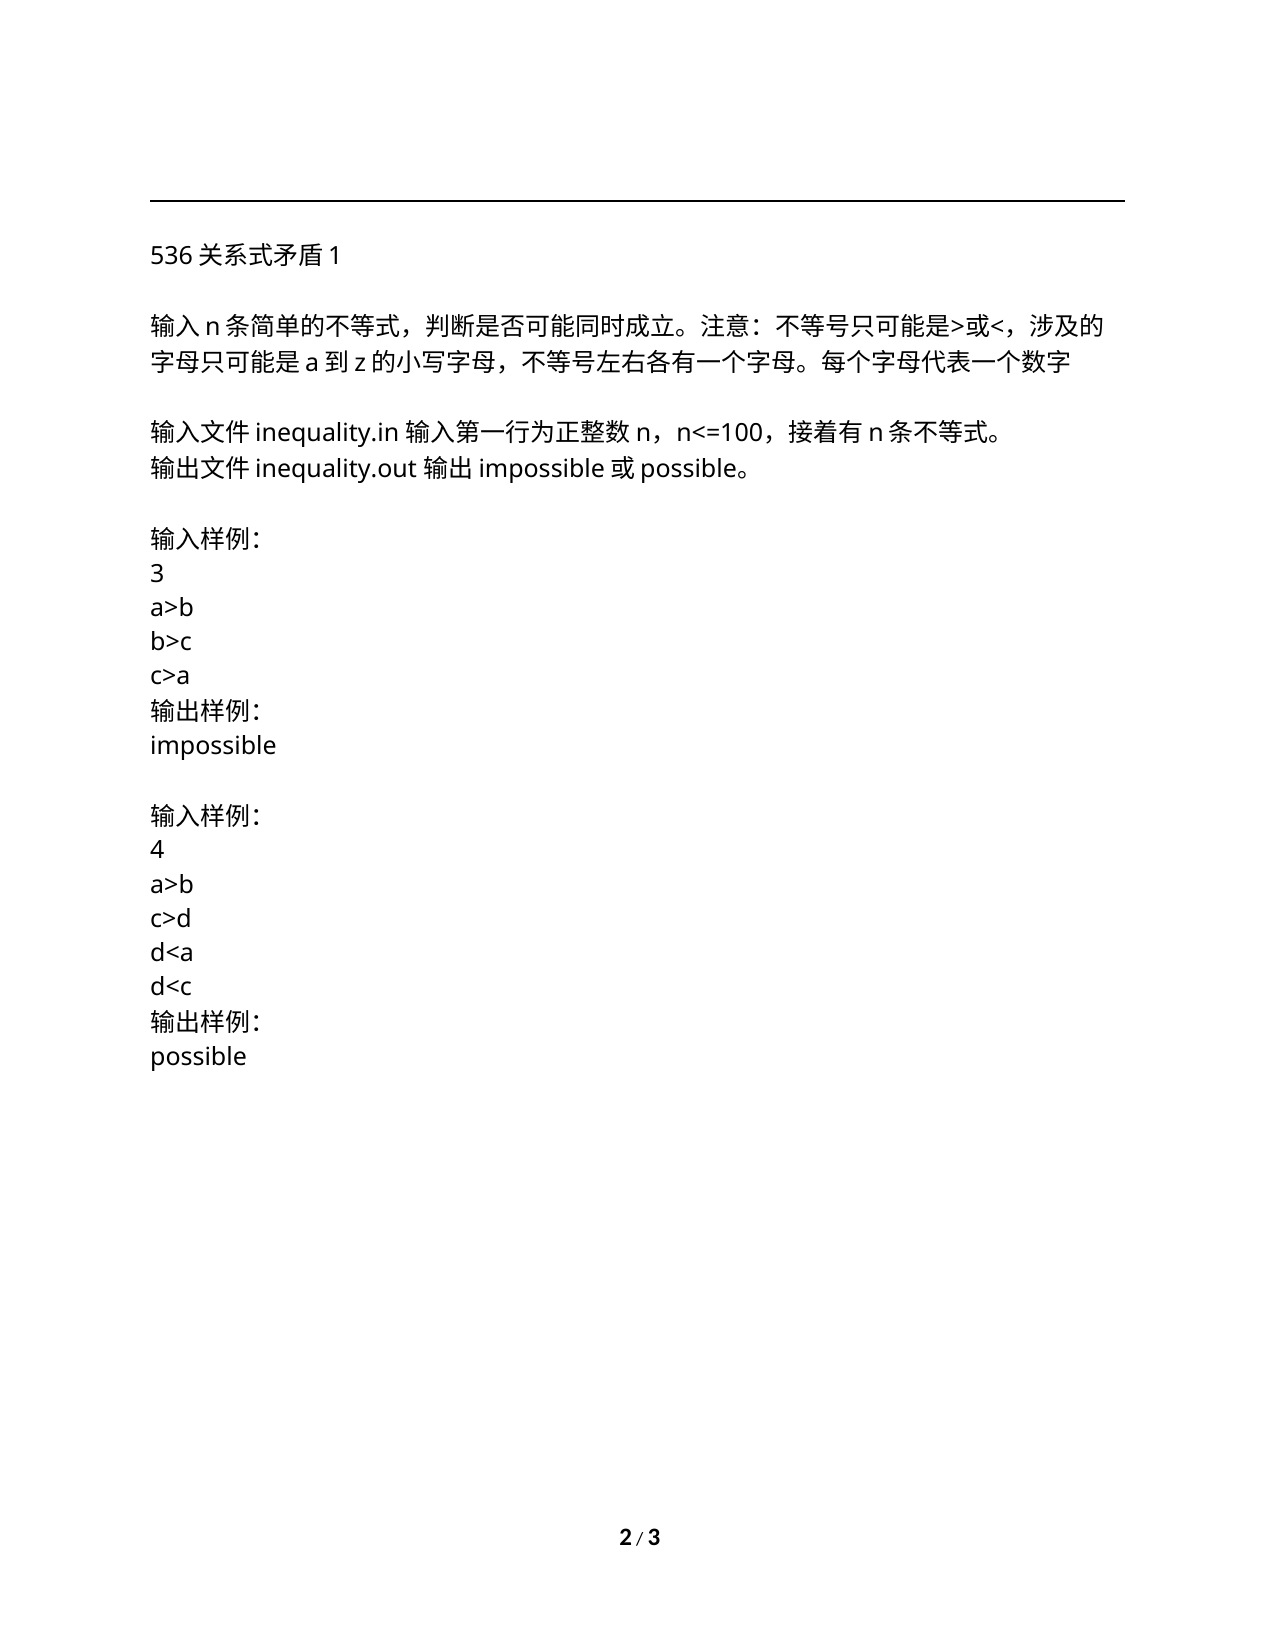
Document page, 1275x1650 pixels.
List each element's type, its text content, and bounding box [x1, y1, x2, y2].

text 3 [150, 555, 1125, 589]
text possible [150, 1039, 1125, 1073]
text b>c [150, 623, 1125, 657]
text 4 [150, 832, 1125, 866]
text 输入样例： [150, 519, 1125, 555]
text 输入样例： [150, 796, 1125, 832]
text d<c [150, 968, 1125, 1002]
text 输出样例： [150, 692, 1125, 728]
text a>b [150, 589, 1125, 623]
text c>a [150, 657, 1125, 692]
text 536关系式矛盾1 [150, 236, 1125, 272]
text d<a [150, 934, 1125, 968]
text 输出样例： [150, 1002, 1125, 1039]
text a>b [150, 866, 1125, 900]
text impossible [150, 728, 1125, 762]
text 输入文件inequality.in 输入第一行为正整数n，n<=100，接着有n条不等式。 [150, 412, 1125, 449]
text c>d [150, 900, 1125, 934]
text 输出文件inequality.out 输出impossible或possible。 [150, 449, 1125, 485]
text 输入n条简单的不等式，判断是否可能同时成立。注意：不等号只可能是>或<，涉及的字母只可能是a到z的小写字母，不等号左右各有一个字母。每个字母代表一个数字 [150, 306, 1125, 378]
